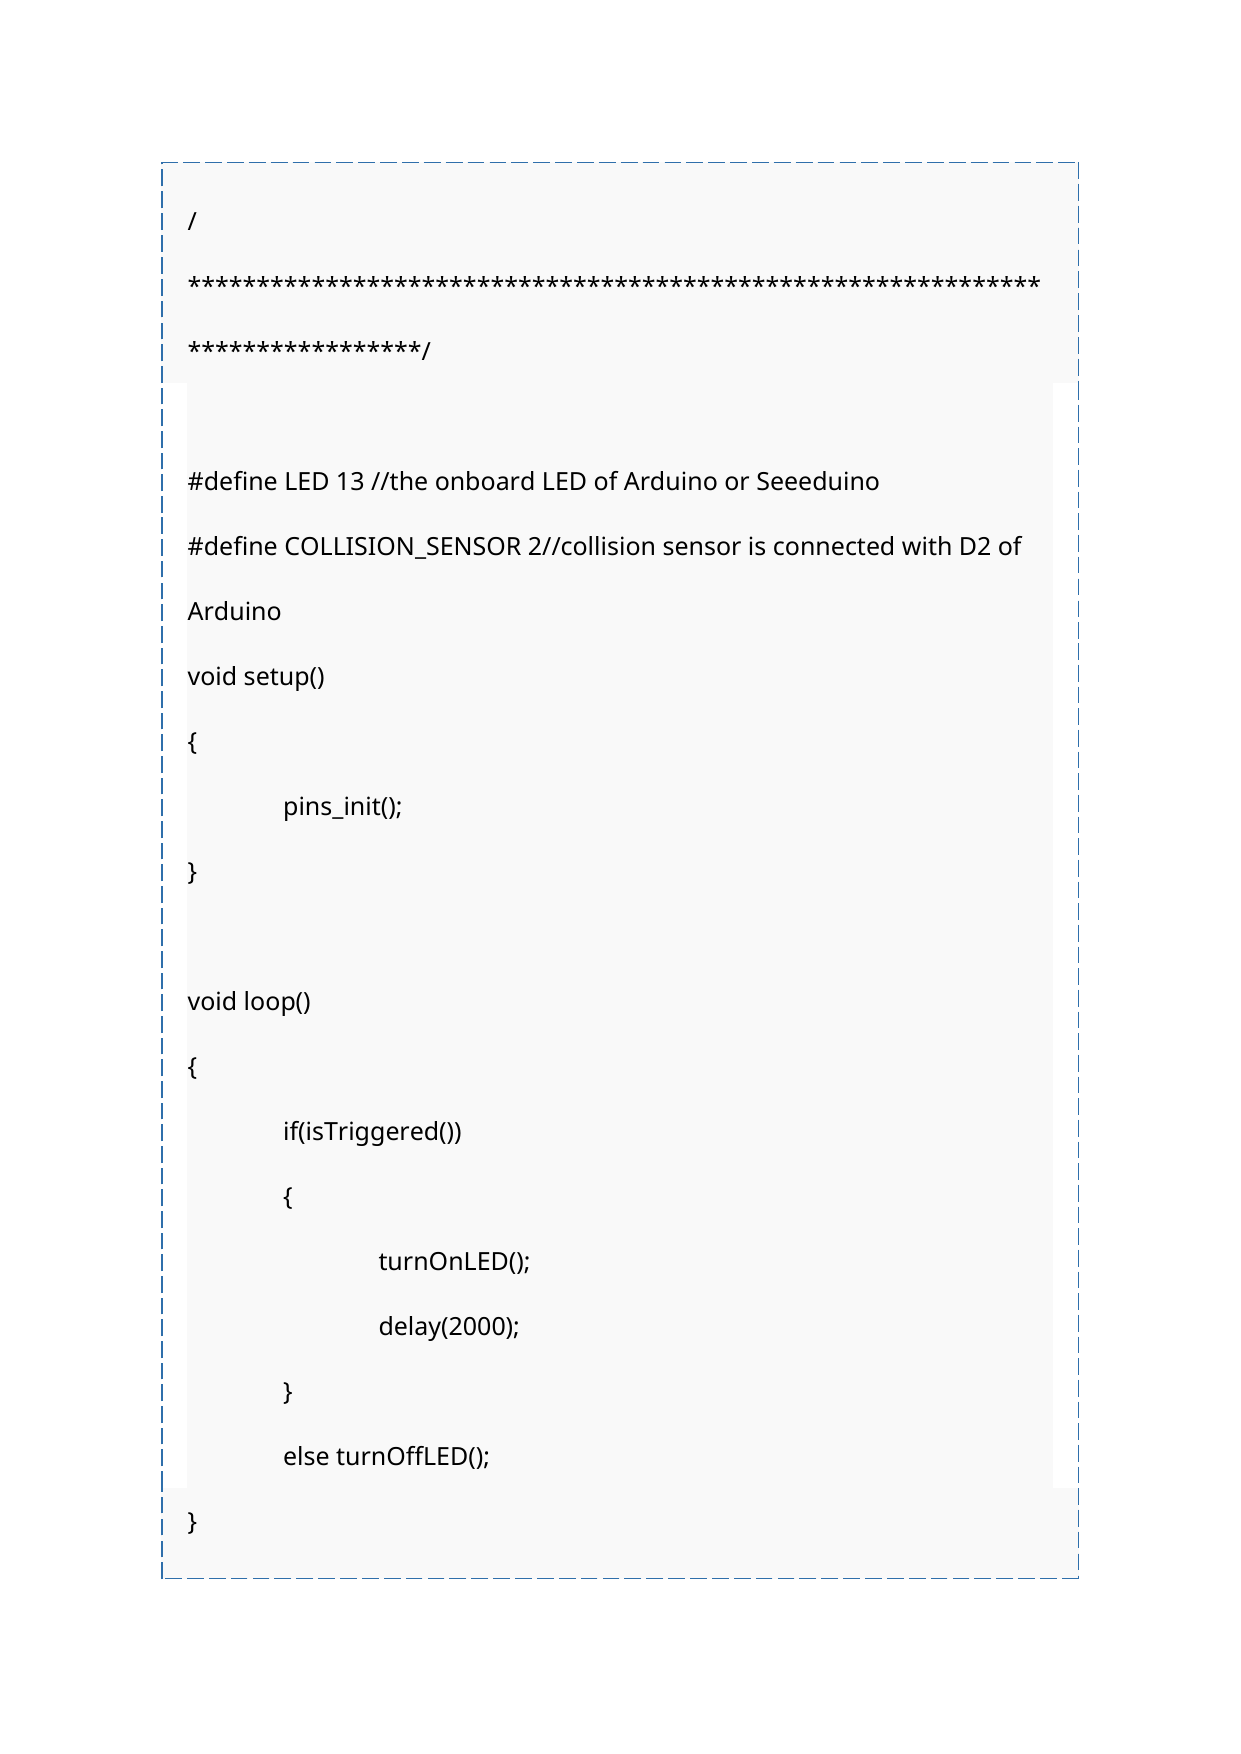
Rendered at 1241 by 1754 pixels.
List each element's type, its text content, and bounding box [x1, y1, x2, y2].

text void setup() [187, 643, 1053, 708]
text delay(2000); [187, 1293, 1053, 1358]
text } [187, 1358, 1053, 1423]
text /*******************************************************************************/ [161, 162, 1079, 383]
text else turnOffLED(); [187, 1423, 1053, 1462]
text pins_init(); [187, 773, 1053, 838]
text { [187, 708, 1053, 773]
text if(isTriggered()) [187, 1098, 1053, 1163]
text void loop() [187, 968, 1053, 1033]
text turnOnLED(); [187, 1228, 1053, 1293]
text } [187, 838, 1053, 903]
text { [187, 1163, 1053, 1228]
text #define COLLISION_SENSOR 2//collision sensor is connected with D2 of Arduino [187, 513, 1053, 643]
text } [161, 1462, 1079, 1579]
text { [187, 1033, 1053, 1098]
text #define LED 13 //the onboard LED of Arduino or Seeeduino [187, 448, 1053, 513]
